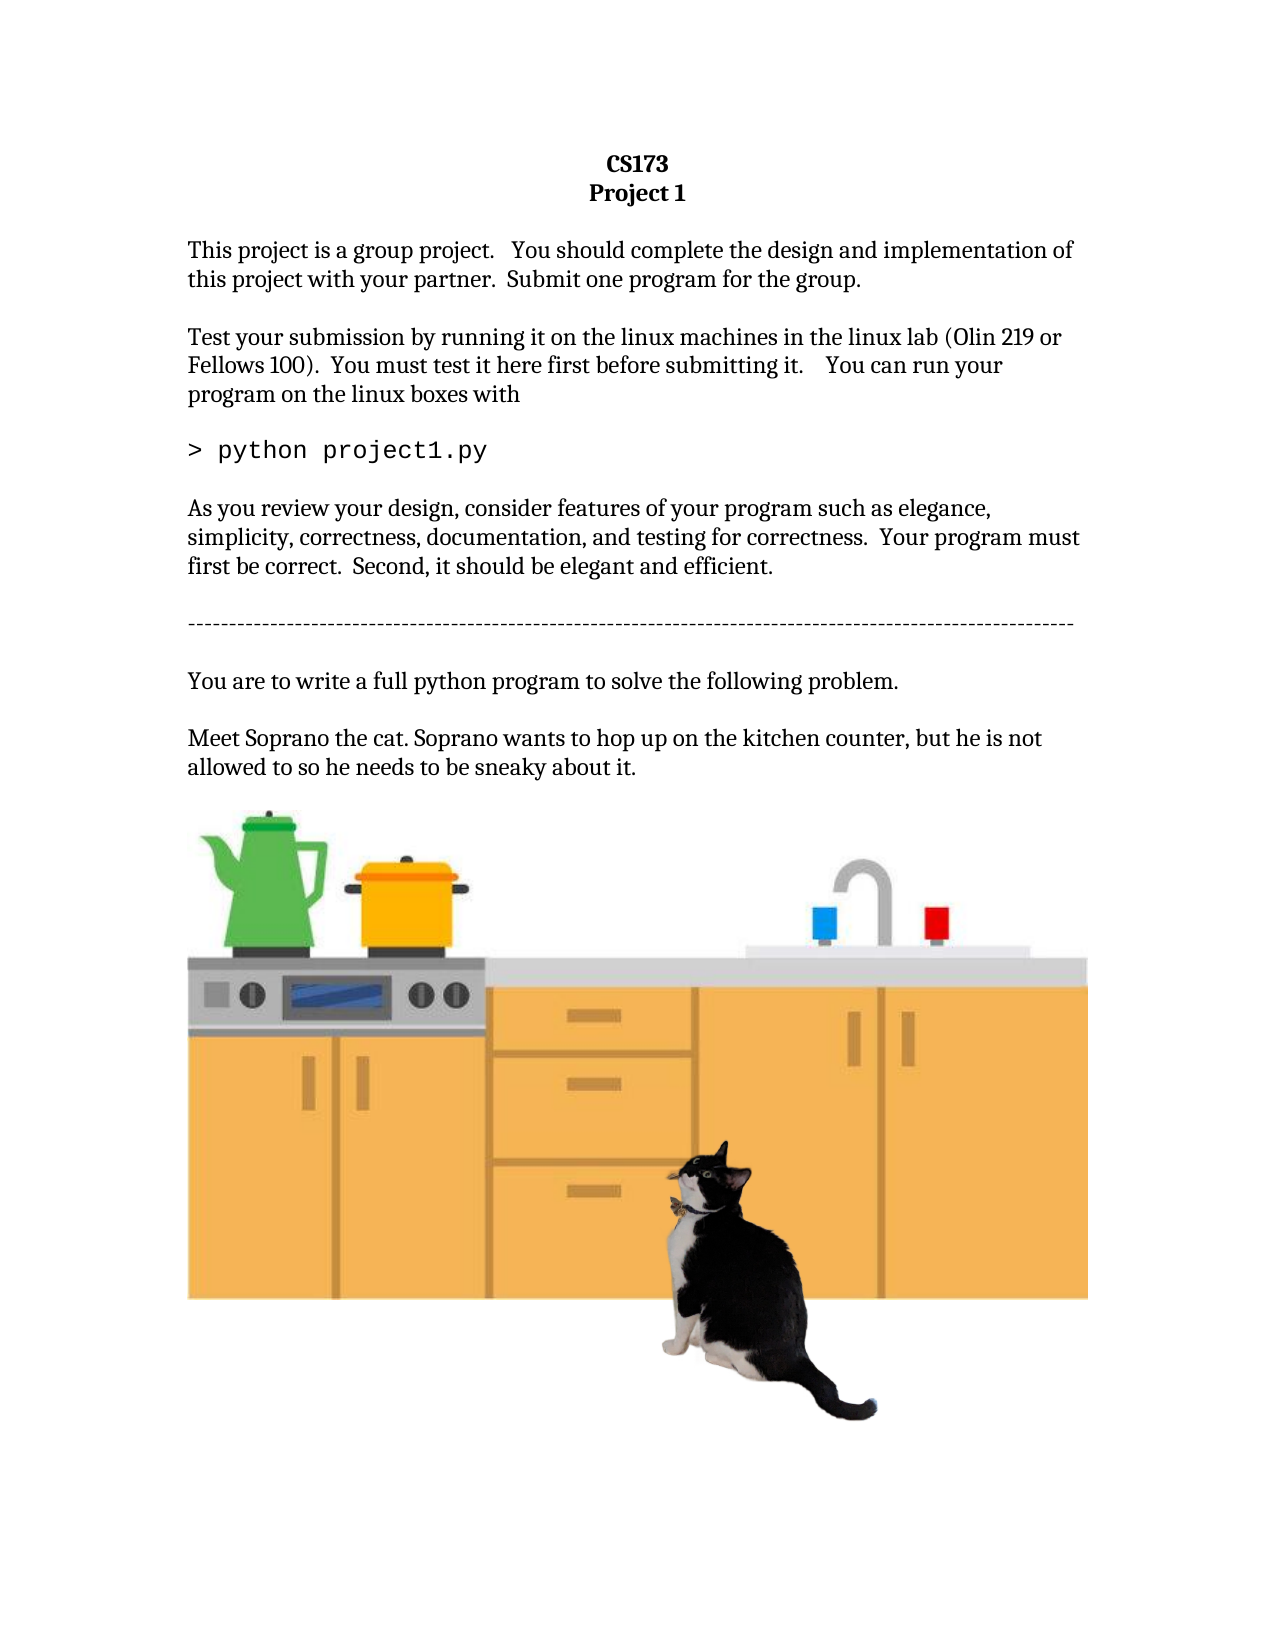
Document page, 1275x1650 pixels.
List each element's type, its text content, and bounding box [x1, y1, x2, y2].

text CS173 [187, 150, 1087, 179]
text You are to write a full python program to solve the following problem. [187, 667, 1087, 695]
text As you review your design, consider features of your program such as elegance, simplicity, correctness, documentation, and testing for correctness. Your program must first be correct. Second, it should be elegant and efficient. [187, 494, 1087, 580]
text Test your submission by running it on the linux machines in the linux lab (Olin 219 or Fellows 100). You must test it here first before submitting it. You can run your program on the linux boxes with [187, 322, 1087, 409]
text > python project1.py [187, 437, 1087, 466]
text Project 1 [187, 179, 1087, 207]
text Meet Soprano the cat. Soprano wants to hop up on the kitchen counter, but he is not allowed to so he needs to be sneaky about it. [187, 724, 1087, 782]
text ------------------------------------------------------------------------------------------------------------ [187, 609, 1087, 638]
picture [187, 810, 1088, 1428]
text This project is a group project. You should complete the design and implementation of this project with your partner. Submit one program for the group. [187, 236, 1087, 294]
